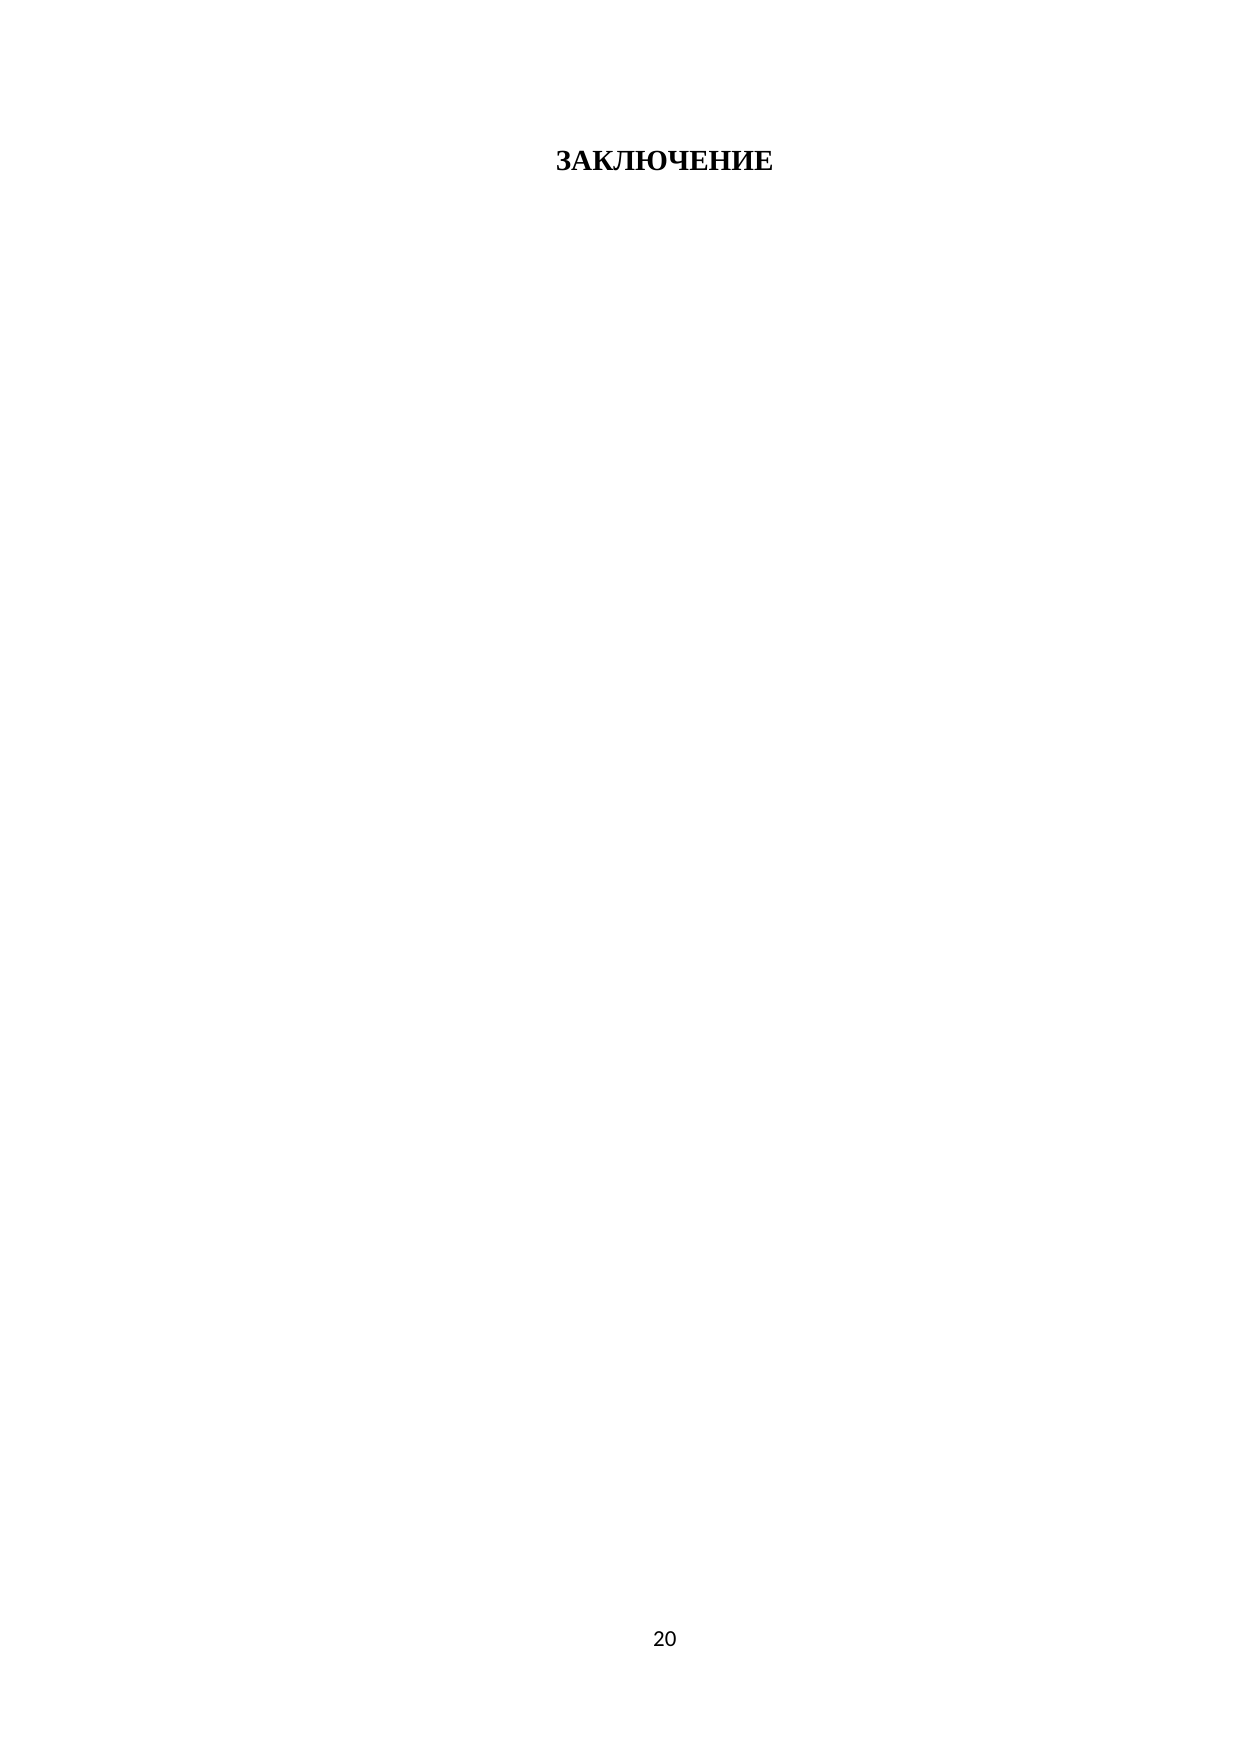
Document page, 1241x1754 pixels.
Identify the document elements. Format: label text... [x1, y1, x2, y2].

text ЗАКЛЮЧЕНИЕ [177, 143, 1152, 177]
